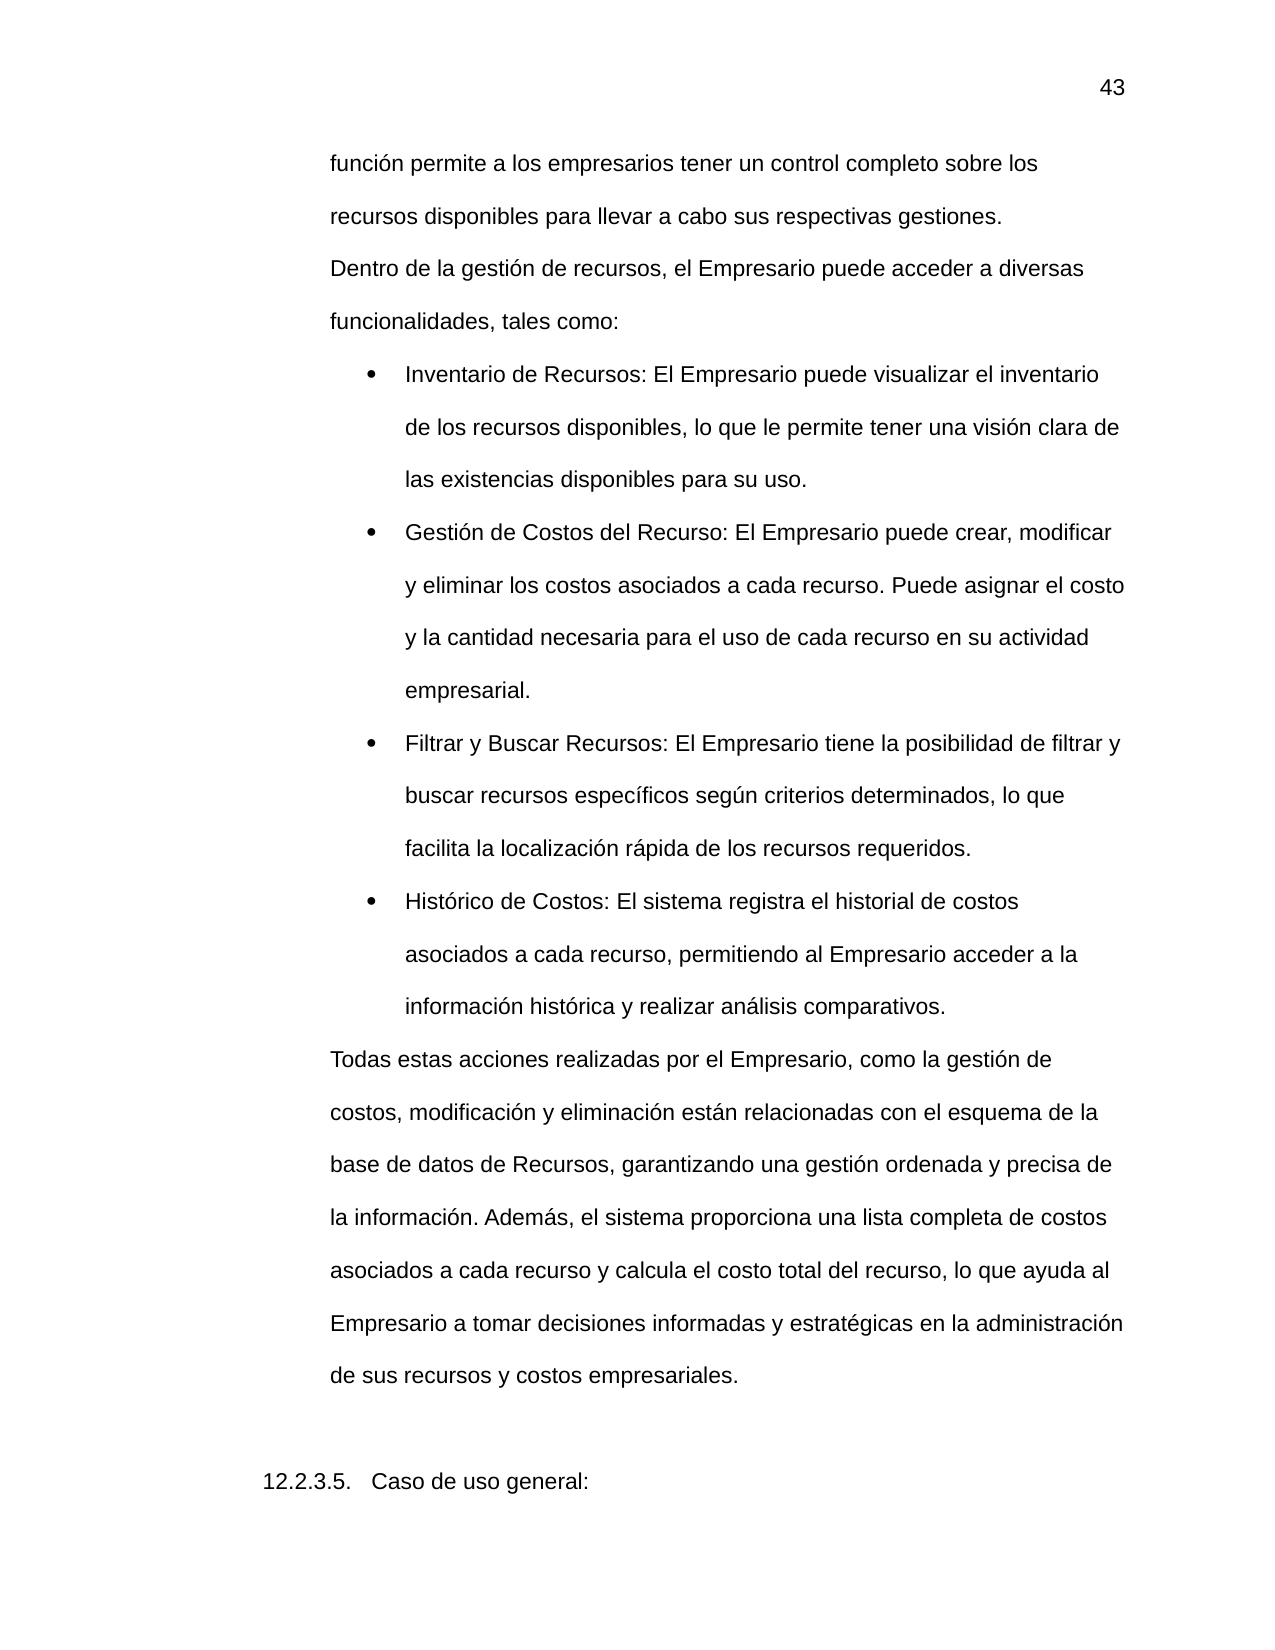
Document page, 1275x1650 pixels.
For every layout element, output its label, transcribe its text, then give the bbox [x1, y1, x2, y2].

list Caso de uso general: [262, 1468, 1125, 1494]
list Filtrar y Buscar Recursos: El Empresario tiene la posibilidad de filtrar y buscar recursos específicos según criterios determinados, lo que facilita la localización rápida de los recursos requeridos. [367, 730, 1125, 862]
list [330, 150, 1125, 229]
list Gestión de Costos del Recurso: El Empresario puede crear, modificar y eliminar los costos asociados a cada recurso. Puede asignar el costo y la cantidad necesaria para el uso de cada recurso en su actividad empresarial. [367, 519, 1125, 703]
list Todas estas acciones realizadas por el Empresario, como la gestión de costos, modificación y eliminación están relacionadas con el esquema de la base de datos de Recursos, garantizando una gestión ordenada y precisa de la información. Además, el sistema proporciona una lista completa de costos asociados a cada recurso y calcula el costo total del recurso, lo que ayuda al Empresario a tomar decisiones informadas y estratégicas en la administración de sus recursos y costos empresariales. [330, 1046, 1125, 1389]
list Histórico de Costos: El sistema registra el historial de costos asociados a cada recurso, permitiendo al Empresario acceder a la información histórica y realizar análisis comparativos. [367, 888, 1125, 1020]
list Dentro de la gestión de recursos, el Empresario puede acceder a diversas funcionalidades, tales como: [330, 255, 1125, 334]
list Inventario de Recursos: El Empresario puede visualizar el inventario de los recursos disponibles, lo que le permite tener una visión clara de las existencias disponibles para su uso. [367, 361, 1125, 493]
